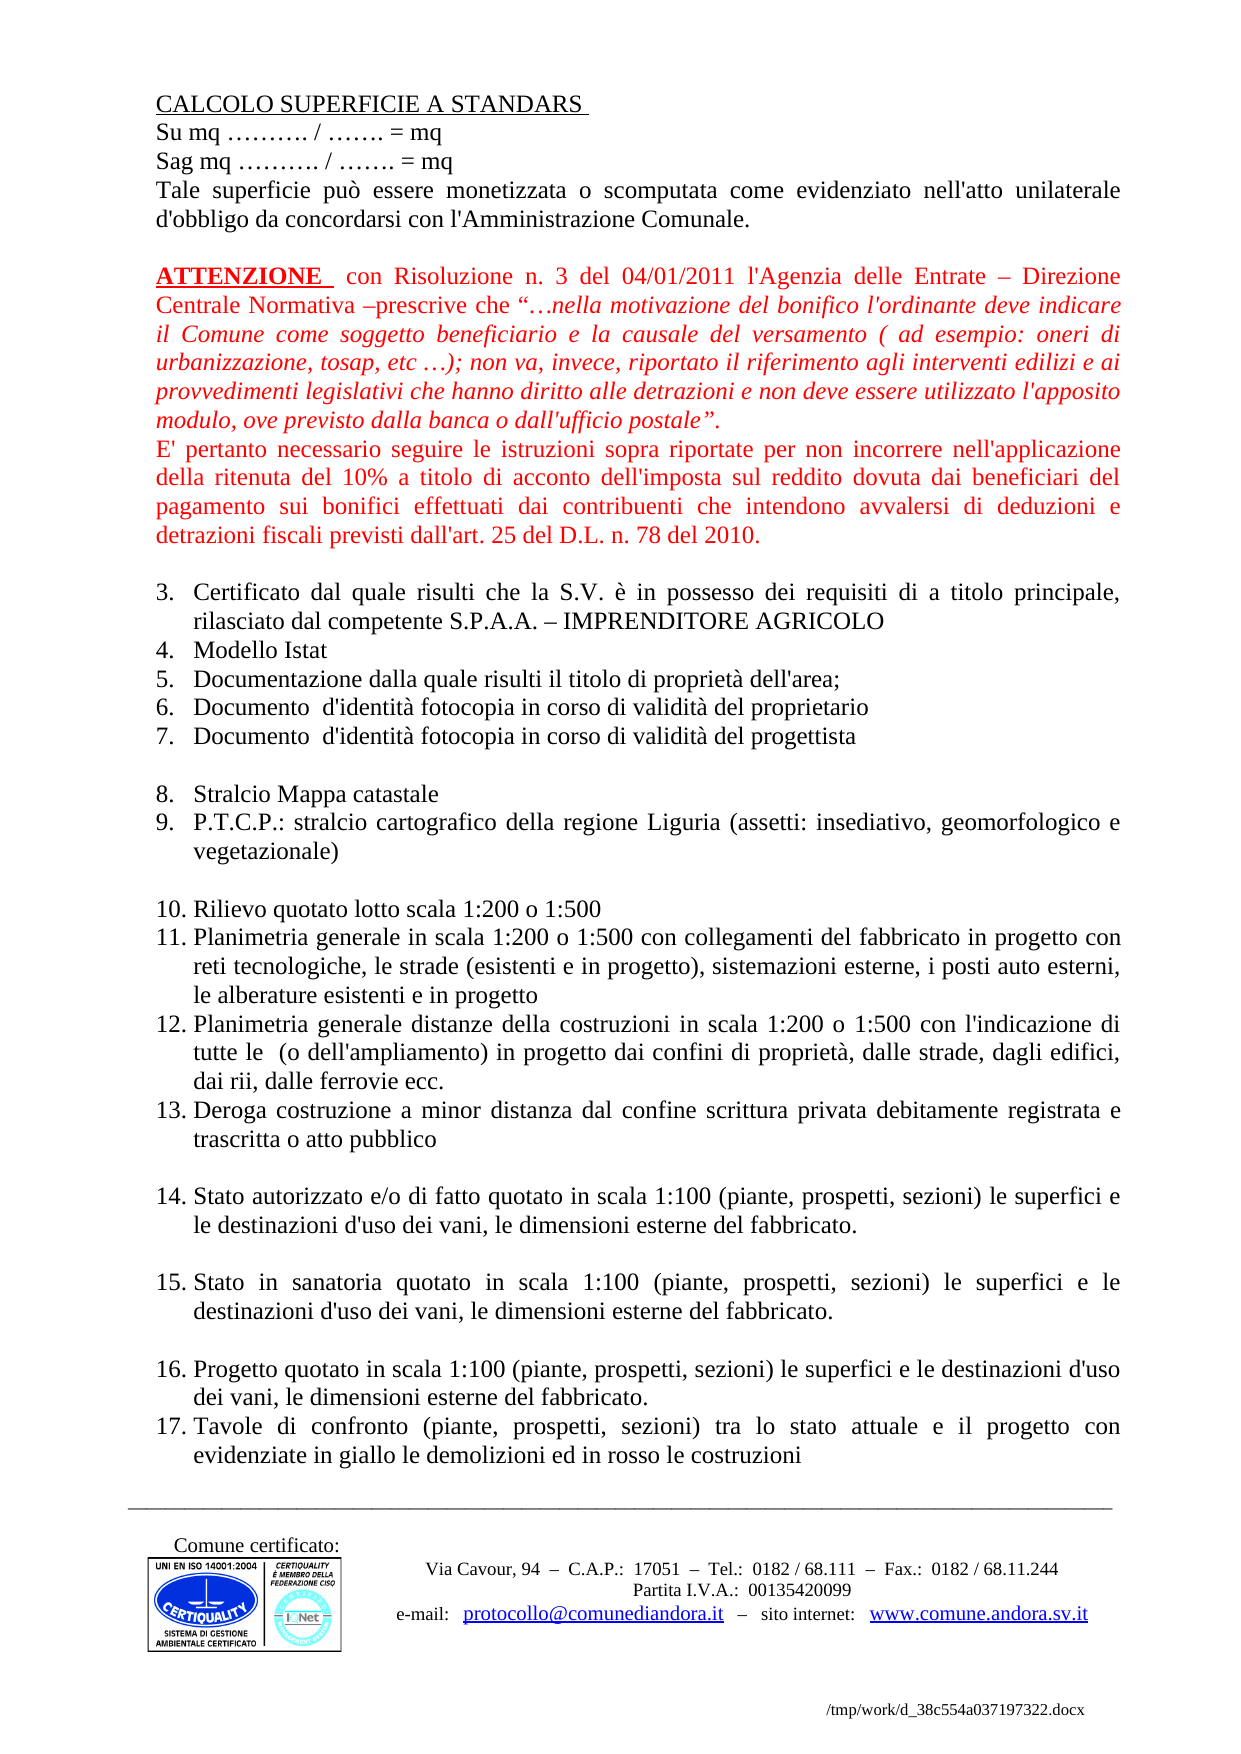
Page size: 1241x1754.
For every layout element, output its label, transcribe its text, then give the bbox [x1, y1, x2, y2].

list Documentazione dalla quale risulti il titolo di proprietà dell'area; [156, 664, 1122, 692]
list P.T.C.P.: stralcio cartografico della (assetti: insediativo, geomorfologico e vegetazionale) [156, 807, 1122, 865]
picture [147, 1557, 342, 1652]
list Planimetria generale distanze della costruzioni in scala 1:200 o 1:500 con l'indicazione di tutte le (o dell'ampliamento) in progetto dai confini di proprietà, dalle strade, dagli edifici, dai rii, dalle ferrovie ecc. [156, 1009, 1122, 1095]
text ATTENZIONE con Risoluzione n. 3 del 04/01/2011 l'Agenzia delle Entrate – Direzione Centrale Normativa –prescrive che “…nella motivazione del bonifico l'ordinante deve indicare il Comune come soggetto beneficiario e la causale del versamento ( ad esempio: oneri di urbanizzazione, tosap, etc …); non va, invece, riportato il riferimento agli interventi edilizi e ai provvedimenti legislativi che hanno diritto alle detrazioni e non deve essere utilizzato l'apposito modulo, ove previsto dalla banca o dall'ufficio postale”. [156, 261, 1122, 434]
text CALCOLO SUPERFICIE A STANDARS [156, 89, 1122, 117]
list Progetto quotato in scala 1:100 (piante, prospetti, sezioni) le superfici e le destinazioni d'uso dei vani, le dimensioni esterne del fabbricato. [156, 1354, 1122, 1411]
list Certificato dal quale risulti che è in possesso dei requisiti di a titolo principale, rilasciato dal competente S.P.A.A. – IMPRENDITORE AGRICOLO [156, 577, 1122, 635]
text Sag mq ………. / ……. = mq [156, 146, 1122, 175]
list Planimetria generale in scala 1:200 o 1:500 con collegamenti del fabbricato in progetto con reti tecnologiche, le strade (esistenti e in progetto), sistemazioni esterne, i posti auto esterni, le alberature esistenti e in progetto [156, 922, 1122, 1009]
list Stato in sanatoria quotato in scala 1:100 (piante, prospetti, sezioni) le superfici e le destinazioni d'uso dei vani, le dimensioni esterne del fabbricato. [156, 1267, 1122, 1325]
list Stralcio Mappa catastale [156, 779, 1122, 807]
list Tavole di confronto (piante, prospetti, sezioni) tra lo stato attuale e il progetto con evidenziate in giallo le demolizioni ed in rosso le costruzioni [156, 1411, 1122, 1469]
list Rilievo quotato lotto scala 1:200 o 1:500 [156, 894, 1122, 922]
list Documento d'identità fotocopia in corso di validità del progettista [156, 721, 1122, 750]
list Documento d'identità fotocopia in corso di validità del proprietario [156, 692, 1122, 721]
list Deroga costruzione a minor distanza dal confine scrittura privata debitamente registrata e trascritta o atto pubblico [156, 1095, 1122, 1152]
list Stato autorizzato e/o di fatto quotato in scala 1:100 (piante, prospetti, sezioni) le superfici e le destinazioni d'uso dei vani, le dimensioni esterne del fabbricato. [156, 1181, 1122, 1239]
text Su mq ………. / ……. = mq [156, 117, 1122, 146]
text Tale superficie può essere monetizzata o scomputata come evidenziato nell'atto unilaterale d'obbligo da concordarsi con l'Amministrazione Comunale. [156, 175, 1122, 232]
text E' pertanto necessario seguire le istruzioni sopra riportate per non incorrere nell'applicazione della ritenuta del 10% a titolo di acconto dell'imposta sul reddito dovuta dai beneficiari del pagamento sui bonifici effettuati dai contribuenti che intendono avvalersi di deduzioni e detrazioni fiscali previsti dall'art. 25 del D.L. n. 78 del 2010. [156, 434, 1122, 549]
list Modello Istat [156, 635, 1122, 664]
